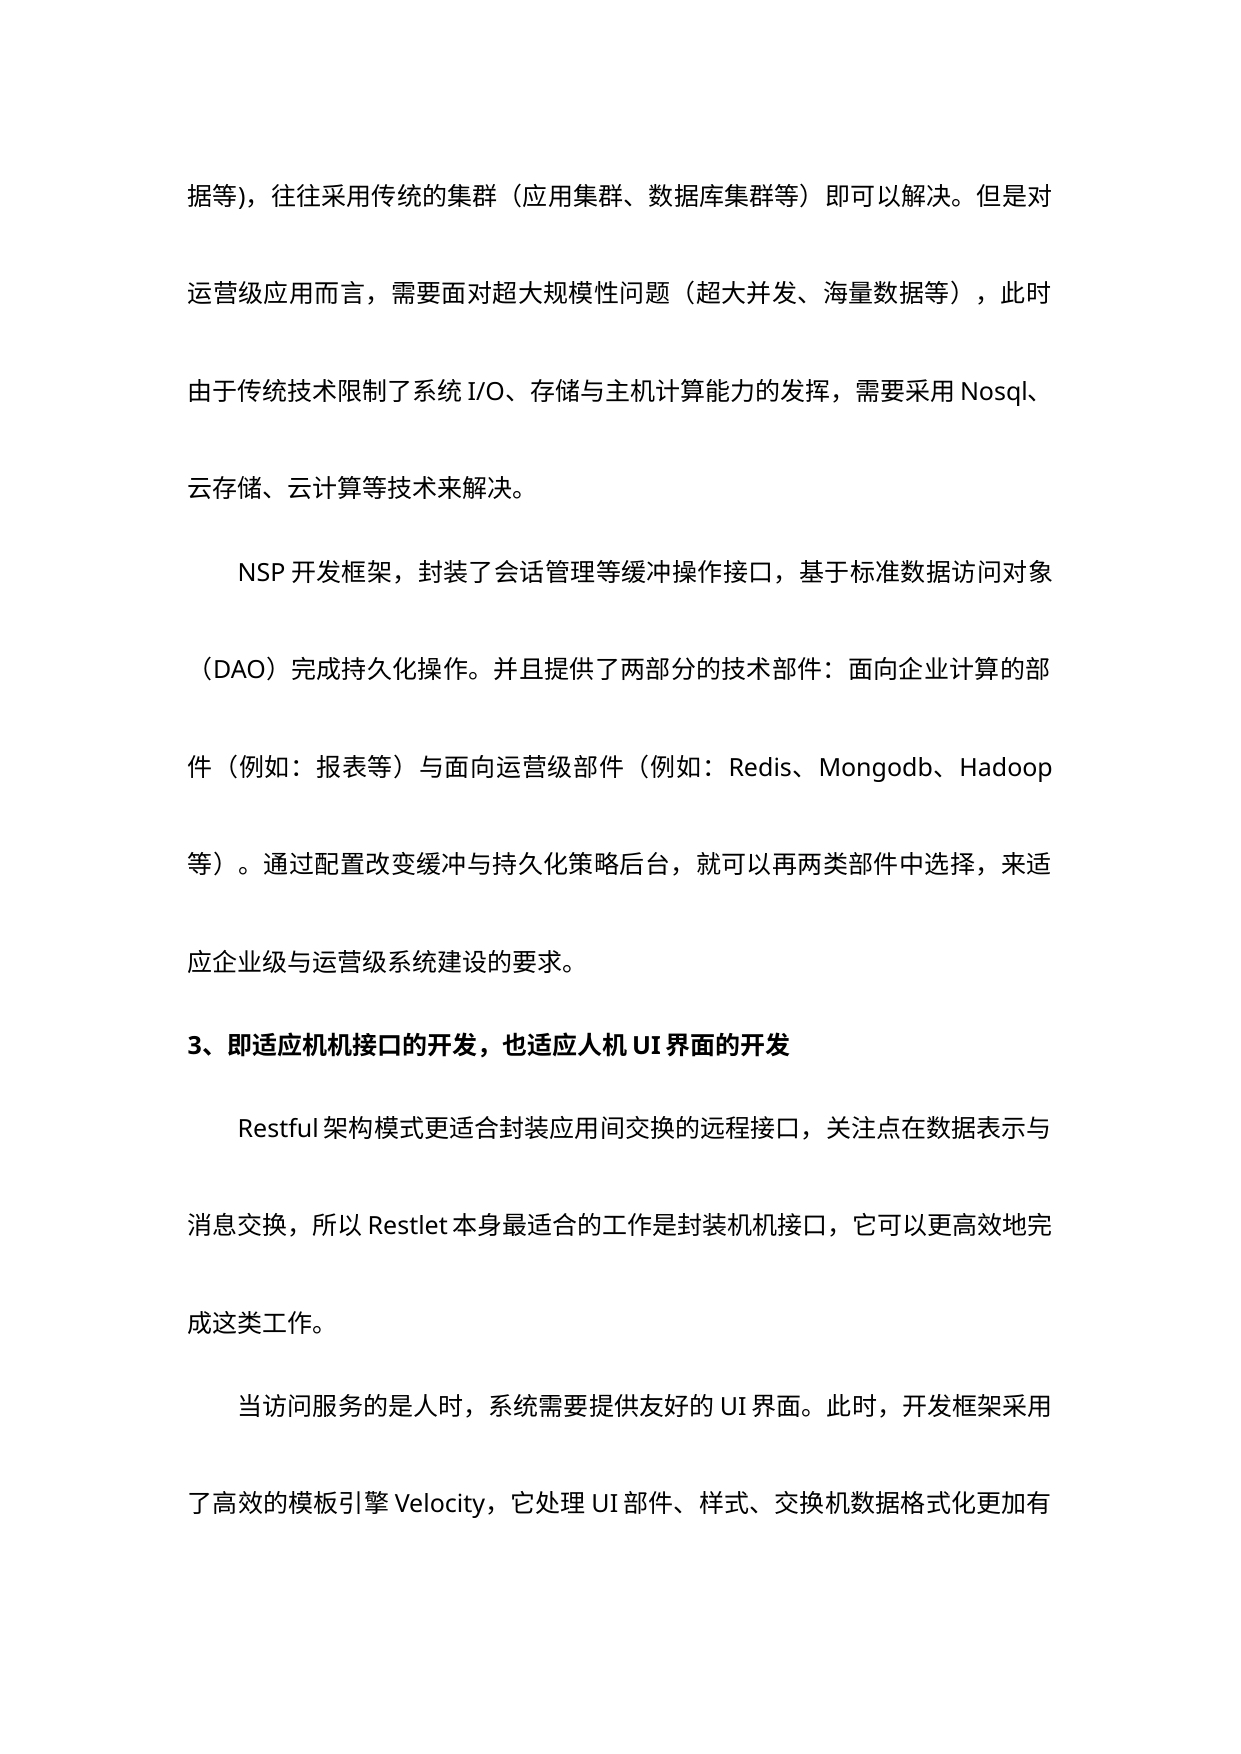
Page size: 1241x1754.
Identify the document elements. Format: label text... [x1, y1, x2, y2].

text 当访问服务的是人时，系统需要提供友好的UI界面。此时，开发框架采用了高效的模板引擎Velocity，它处理UI部件、样式、交换机数据格式化更加有效，而且模板本身的缓存功能也使执行效率大大提高。 [187, 1372, 1053, 1534]
text 3、即适应机机接口的开发，也适应人机UI界面的开发 [187, 1011, 1053, 1076]
text Restful架构模式更适合封装应用间交换的远程接口，关注点在数据表示与消息交换，所以Restlet本身最适合的工作是封装机机接口，它可以更高效地完成这类工作。 [187, 1094, 1053, 1354]
text NSP开发框架，封装了会话管理等缓冲操作接口，基于标准数据访问对象（DAO）完成持久化操作。并且提供了两部分的技术部件：面向企业计算的部件（例如：报表等）与面向运营级部件（例如：Redis、Mongodb、Hadoop等）。通过配置改变缓冲与持久化策略后台，就可以再两类部件中选择，来适应企业级与运营级系统建设的要求。 [187, 538, 1053, 993]
